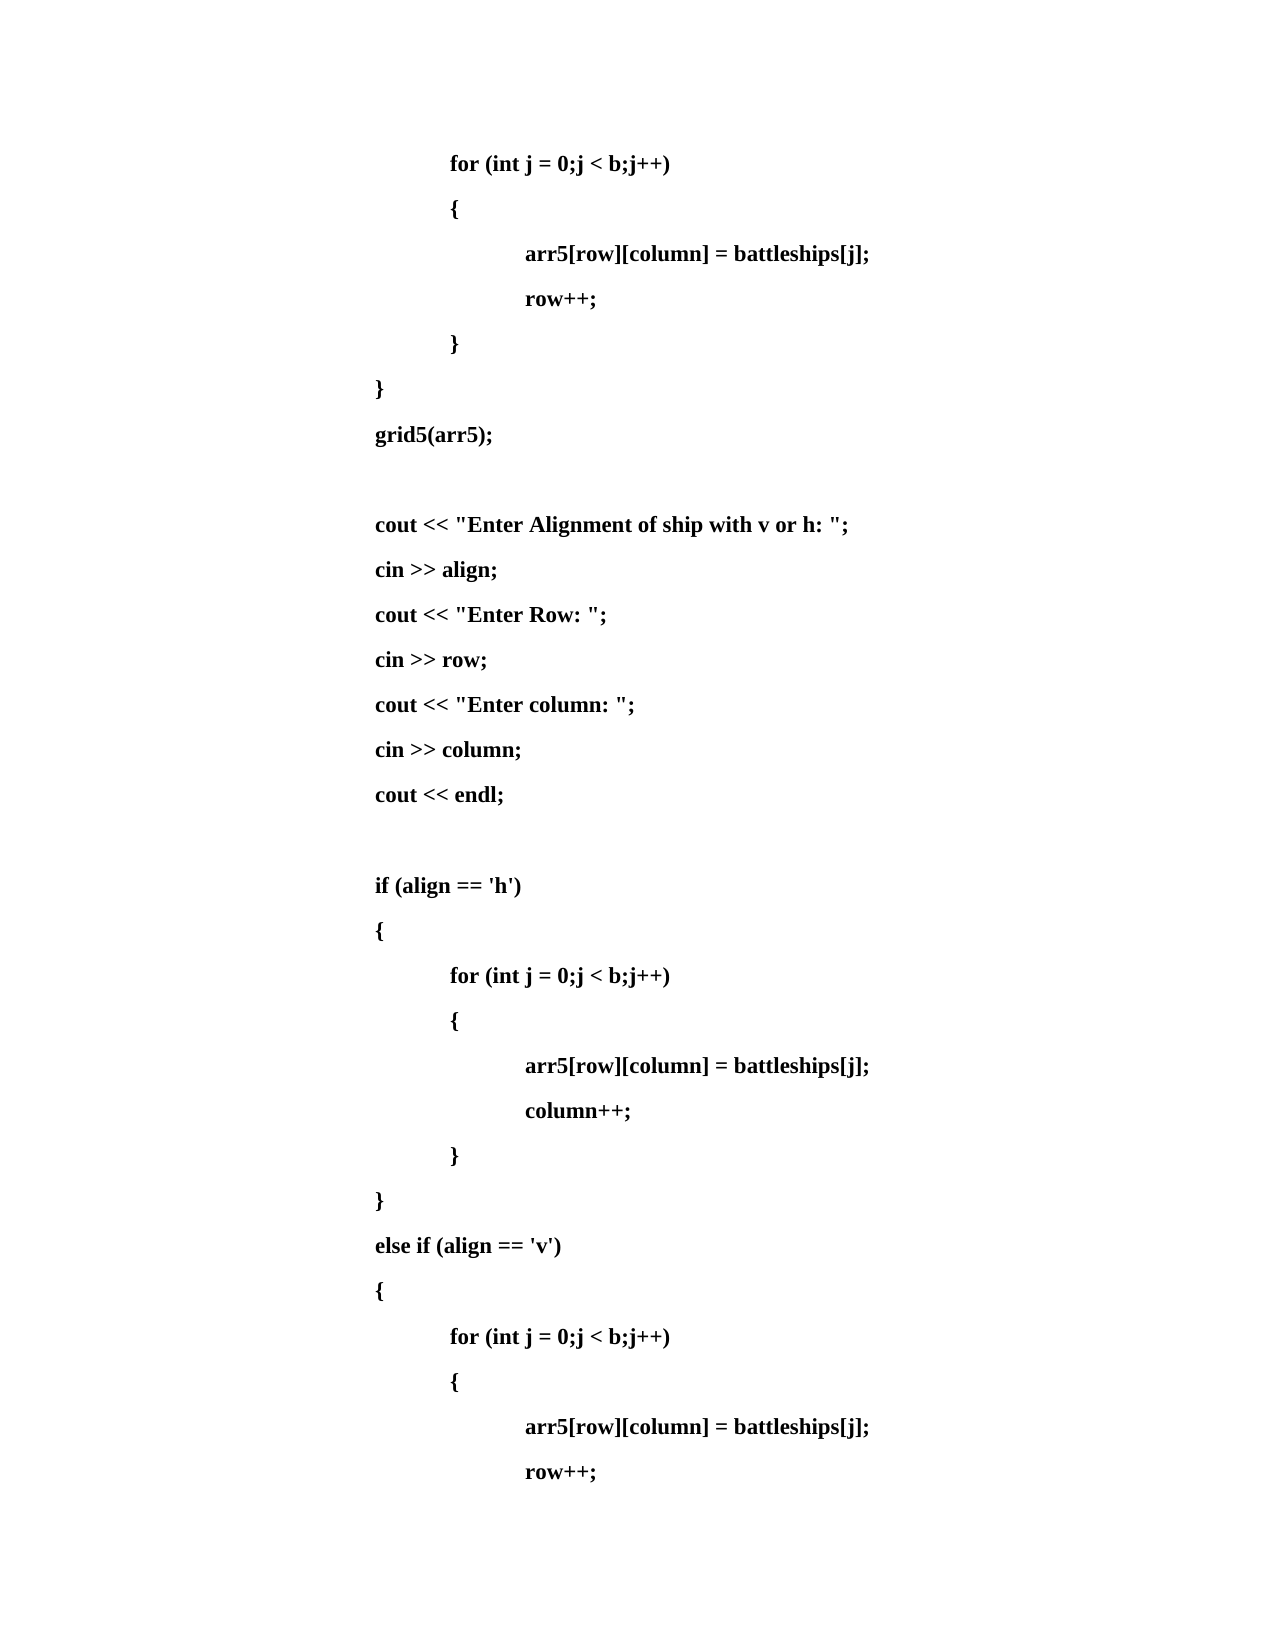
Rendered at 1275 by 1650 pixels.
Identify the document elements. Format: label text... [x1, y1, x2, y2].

text { [150, 1007, 1125, 1033]
text arr5[row][column] = battleships[j]; [150, 1413, 1125, 1439]
text cin >> align; [150, 556, 1125, 582]
text { [150, 1368, 1125, 1394]
text cout << endl; [150, 781, 1125, 808]
text } [150, 1142, 1125, 1169]
text row++; [150, 1458, 1125, 1484]
text } [150, 376, 1125, 402]
text row++; [150, 285, 1125, 312]
text cout << "Enter Alignment of ship with v or h: "; [150, 511, 1125, 537]
text arr5[row][column] = battleships[j]; [150, 240, 1125, 267]
text else if (align == 'v') [150, 1232, 1125, 1259]
text for (int j = 0;j < b;j++) [150, 150, 1125, 176]
text for (int j = 0;j < b;j++) [150, 962, 1125, 988]
text } [150, 1187, 1125, 1214]
text cout << "Enter column: "; [150, 691, 1125, 718]
text if (align == 'h') [150, 872, 1125, 898]
text cout << "Enter Row: "; [150, 601, 1125, 627]
text cin >> row; [150, 646, 1125, 672]
text { [150, 195, 1125, 221]
text for (int j = 0;j < b;j++) [150, 1323, 1125, 1349]
text column++; [150, 1097, 1125, 1123]
text grid5(arr5); [150, 421, 1125, 447]
text { [150, 1278, 1125, 1304]
text cin >> column; [150, 736, 1125, 763]
text } [150, 330, 1125, 357]
text { [150, 917, 1125, 943]
text arr5[row][column] = battleships[j]; [150, 1052, 1125, 1078]
